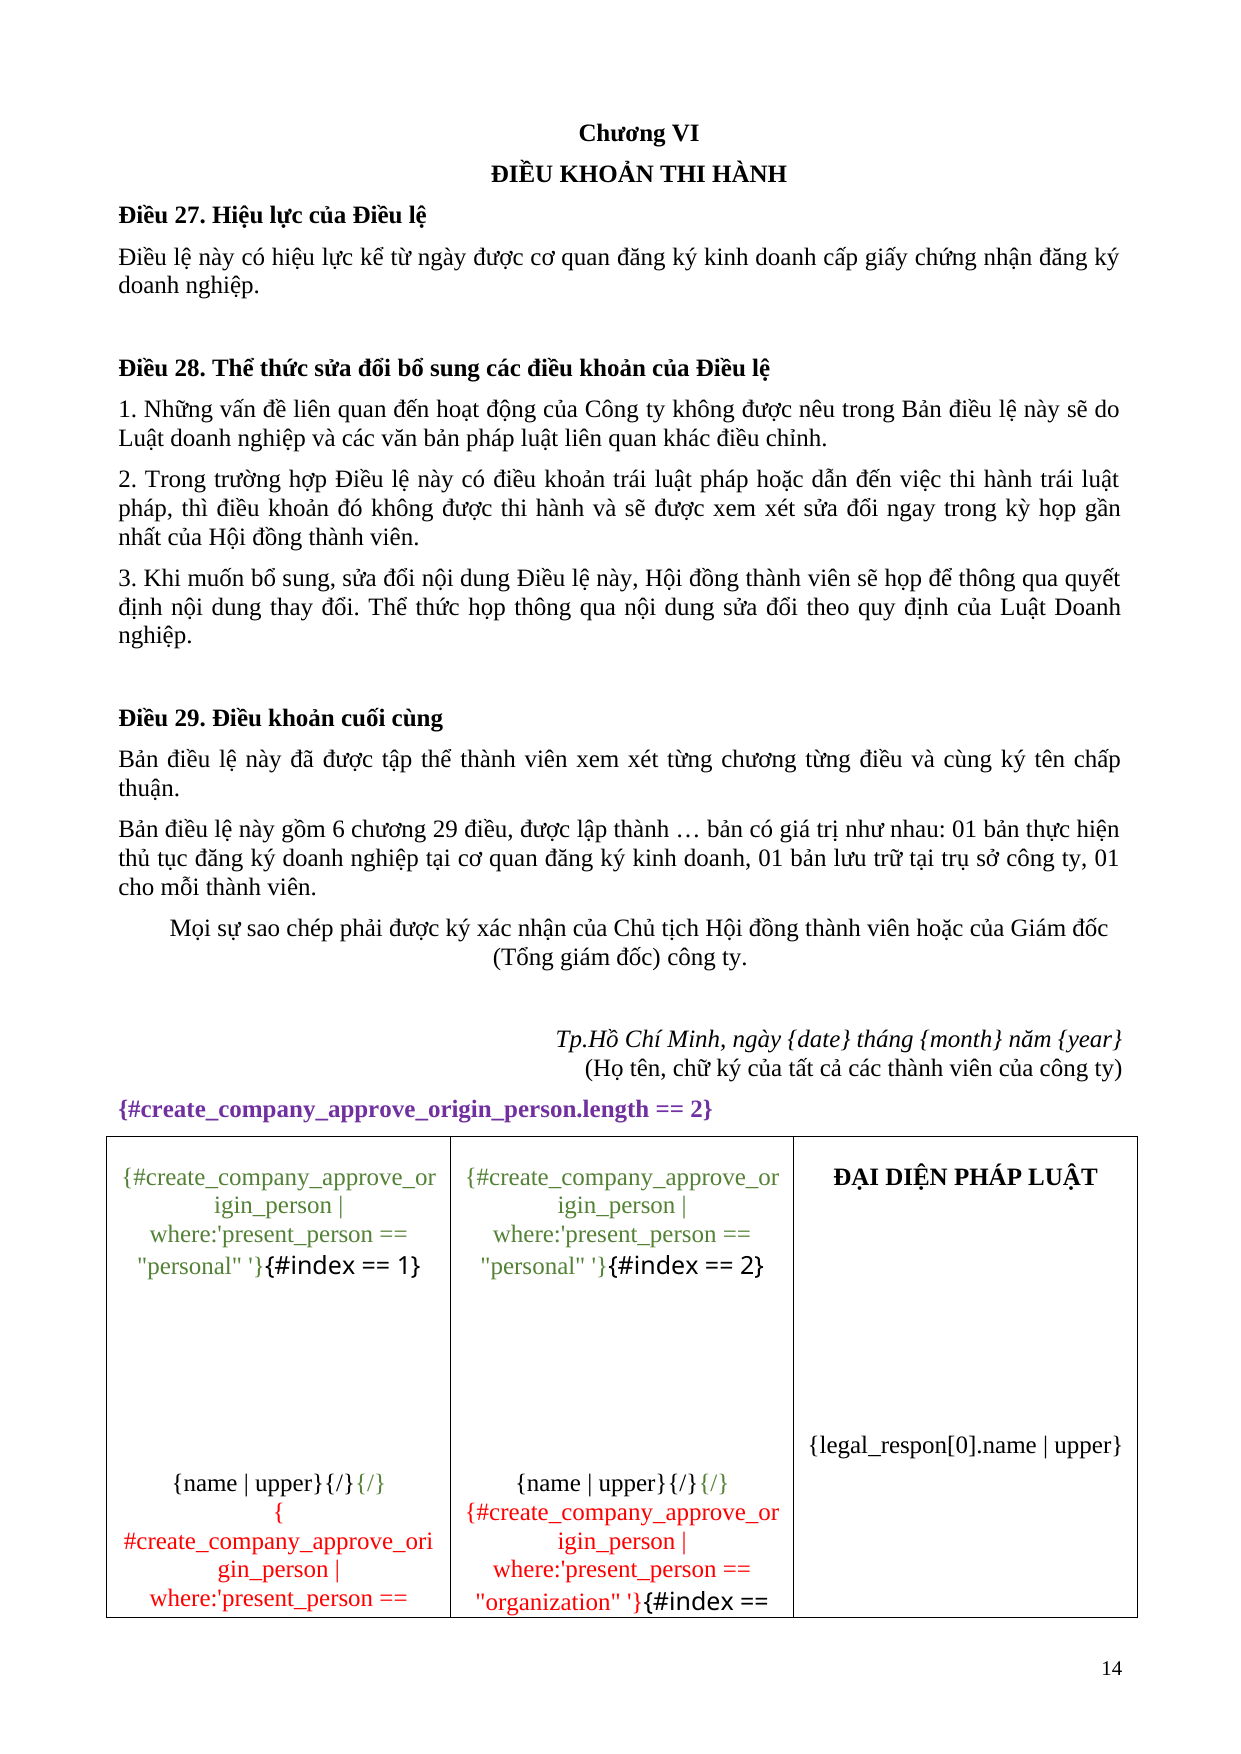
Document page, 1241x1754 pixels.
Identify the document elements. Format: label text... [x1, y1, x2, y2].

subtitle Điều 27. Hiệu lực của Điều lệ [118, 201, 1122, 229]
subtitle Điều 29. Điều khoản cuối cùng [118, 703, 1122, 732]
subtitle Chương VI [118, 118, 1122, 147]
text Điều lệ này có hiệu lực kể từ ngày được cơ quan đăng ký kinh doanh cấp giấy chứng nhận đăng ký doanh nghiệp. [118, 242, 1122, 299]
text Bản điều lệ này gồm 6 chương 29 điều, được lập thành … bản có giá trị như nhau: 01 bản thực hiện thủ tục đăng ký doanh nghiệp tại cơ quan đăng ký kinh doanh, 01 bản lưu trữ tại trụ sở công ty, 01 cho mỗi thành viên. [118, 814, 1122, 901]
text 3. Khi muốn bổ sung, sửa đổi nội dung Điều lệ này, Hội đồng thành viên sẽ họp để thông qua quyết định nội dung thay đổi. Thể thức họp thông qua nội dung sửa đổi theo quy định của Luật Doanh nghiệp. [118, 563, 1122, 649]
text {#create_company_approve_origin_person.length == 2} [118, 1094, 1122, 1123]
text Mọi sự sao chép phải được ký xác nhận của Chủ tịch Hội đồng thành viên hoặc của Giám đốc (Tổng giám đốc) công ty. [118, 913, 1122, 971]
text 2. Trong trường hợp Điều lệ này có điều khoản trái luật pháp hoặc dẫn đến việc thi hành trái luật pháp, thì điều khoản đó không được thi hành và sẽ được xem xét sửa đổi ngay trong kỳ họp gần nhất của Hội đồng thành viên. [118, 464, 1122, 551]
table_header ĐẠI DIỆN PHÁP LUẬT {legal_respon[0].name | upper} [794, 1137, 1137, 1617]
text Tp.Hồ Chí Minh, ngày {date} tháng {month} năm {year} (Họ tên, chữ ký của tất cả các thành viên của công ty) [118, 1024, 1122, 1082]
text Bản điều lệ này đã được tập thể thành viên xem xét từng chương từng điều và cùng ký tên chấp thuận. [118, 744, 1122, 802]
text ĐIỀU KHOẢN THI HÀNH [118, 159, 1122, 188]
subtitle Điều 28. Thể thức sửa đổi bổ sung các điều khoản của Điều lệ [118, 353, 1122, 382]
